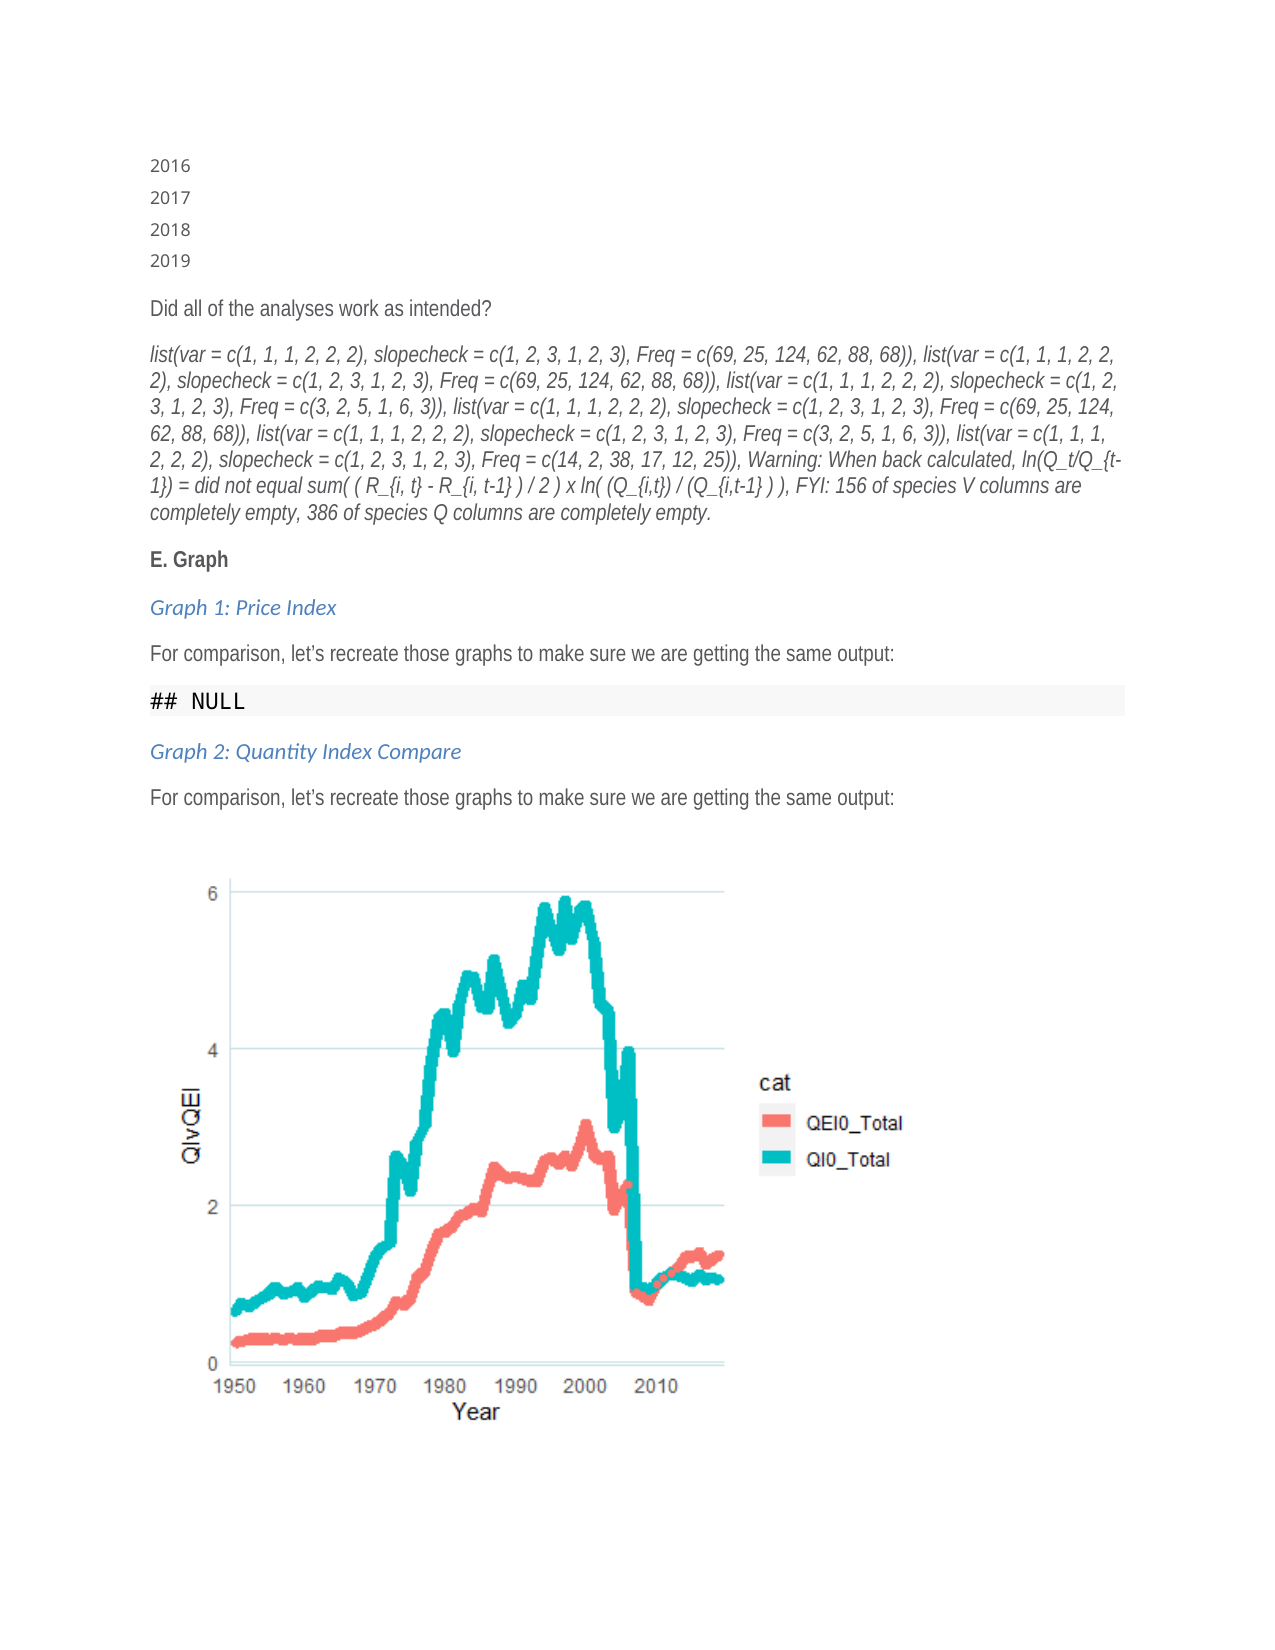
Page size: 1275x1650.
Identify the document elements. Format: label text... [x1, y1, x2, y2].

text For comparison, let’s recreate those graphs to make sure we are getting the same output: [150, 784, 1125, 810]
subtitle E. Graph [150, 546, 1125, 572]
text list(var = c(1, 1, 1, 2, 2, 2), slopecheck = c(1, 2, 3, 1, 2, 3), Freq = c(69, 25, 124, 62, 88, 68)), list(var = c(1, 1, 1, 2, 2, 2), slopecheck = c(1, 2, 3, 1, 2, 3), Freq = c(69, 25, 124, 62, 88, 68)), list(var = c(1, 1, 1, 2, 2, 2), slopecheck = c(1, 2, 3, 1, 2, 3), Freq = c(3, 2, 5, 1, 6, 3)), list(var = c(1, 1, 1, 2, 2, 2), slopecheck = c(1, 2, 3, 1, 2, 3), Freq = c(69, 25, 124, 62, 88, 68)), list(var = c(1, 1, 1, 2, 2, 2), slopecheck = c(1, 2, 3, 1, 2, 3), Freq = c(3, 2, 5, 1, 6, 3)), list(var = c(1, 1, 1, 2, 2, 2), slopecheck = c(1, 2, 3, 1, 2, 3), Freq = c(14, 2, 38, 17, 12, 25)), Warning: When back calculated, ln(Q_t/Q_{t-1}) = did not equal sum( ( R_{i, t} - R_{i, t-1} ) / 2 ) x ln( (Q_{i,t}) / (Q_{i,t-1} ) ), FYI: 156 of species V columns are completely empty, 386 of species Q columns are completely empty. [150, 341, 1125, 525]
text For comparison, let’s recreate those graphs to make sure we are getting the same output: [150, 640, 1125, 666]
subtitle Graph 2: Quantity Index Compare [150, 737, 1125, 765]
text Did all of the analyses work as intended? [150, 295, 1125, 322]
text ## NULL [150, 685, 1125, 716]
picture [168, 828, 927, 1436]
subtitle Graph 1: Price Index [150, 593, 1125, 621]
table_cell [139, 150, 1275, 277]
